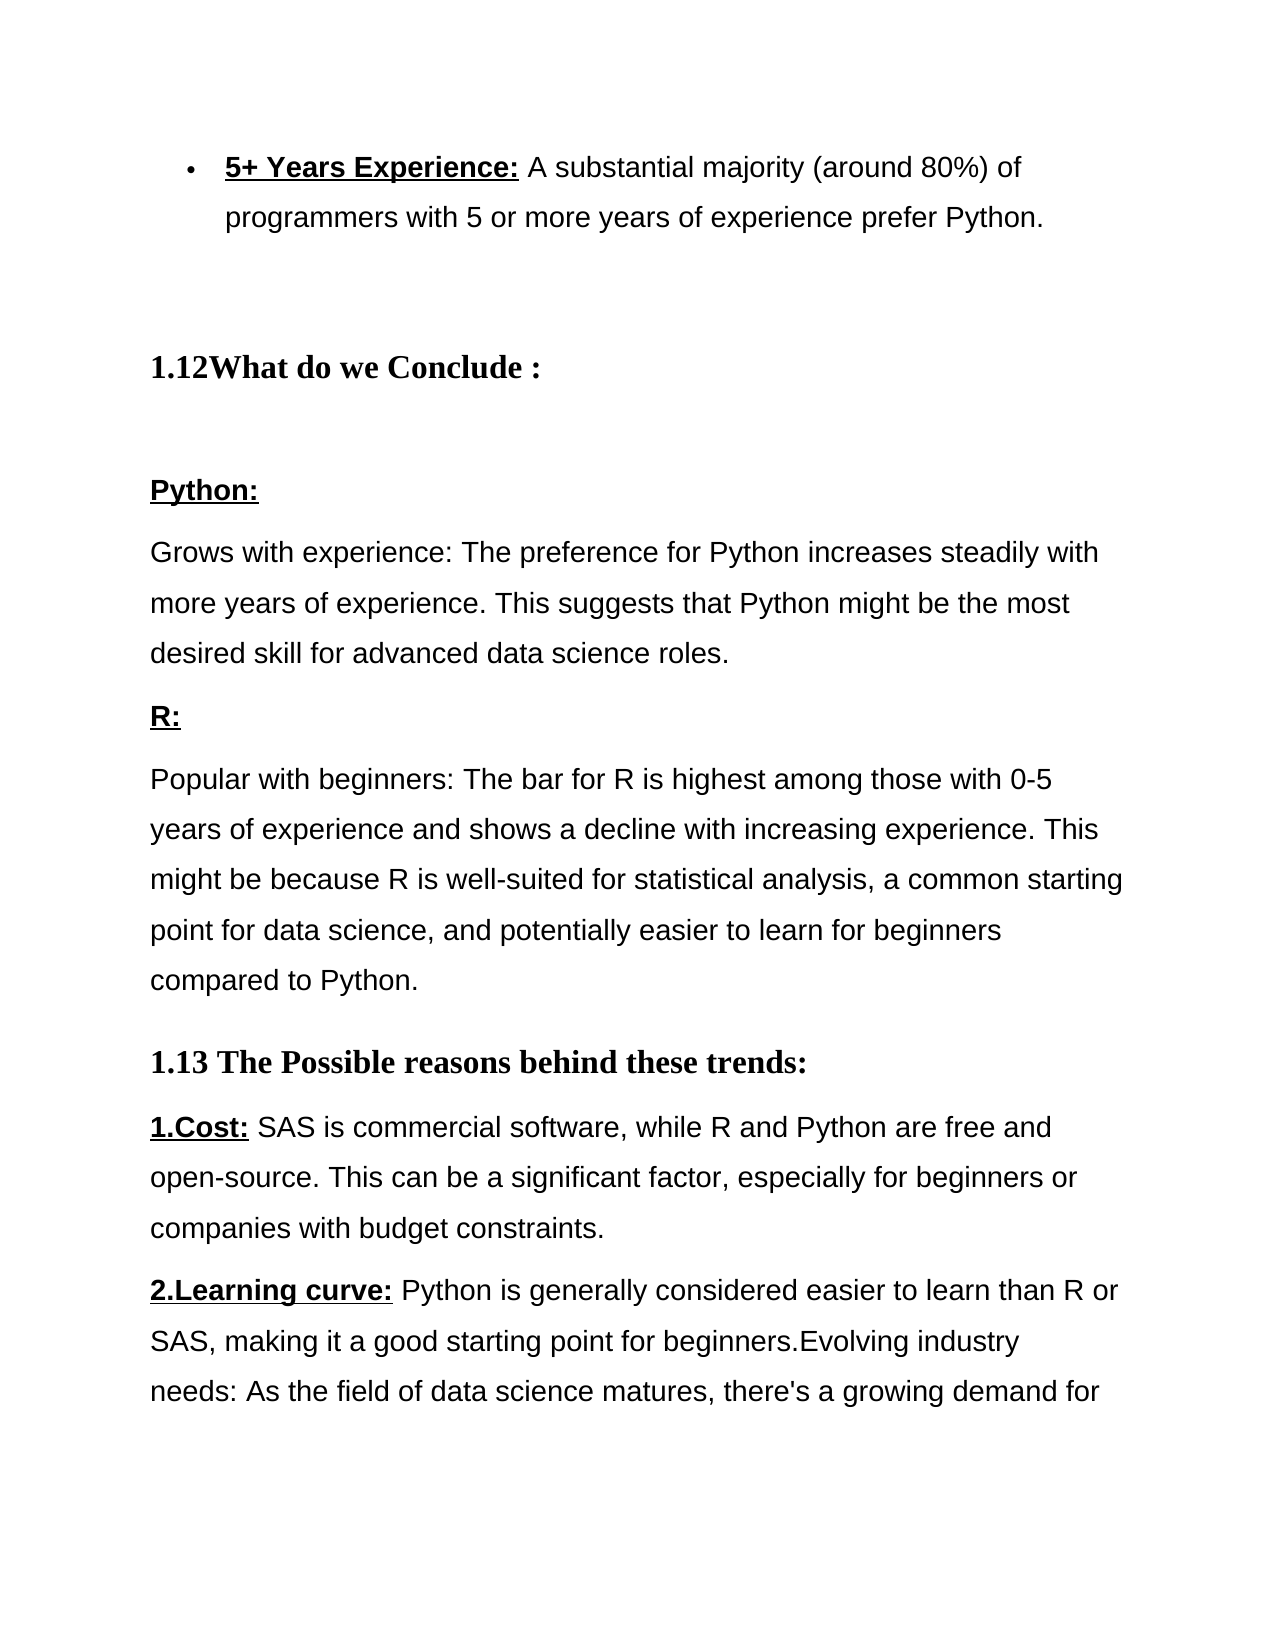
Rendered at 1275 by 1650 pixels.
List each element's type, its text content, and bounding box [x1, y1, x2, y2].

list 5+ Years Experience: A substantial majority (around 80%) of programmers with 5 or more years of experience prefer Python. [187, 150, 1125, 234]
subtitle 1.12What do we Conclude : [150, 347, 1125, 386]
text Popular with beginners: The bar for R is highest among those with 0-5 years of experience and shows a decline with increasing experience. This might be because R is well-suited for statistical analysis, a common starting point for data science, and potentially easier to learn for beginners compared to Python. [150, 762, 1125, 997]
text Grows with experience: The preference for Python increases steadily with more years of experience. This suggests that Python might be the most desired skill for advanced data science roles. [150, 536, 1125, 670]
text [150, 1273, 1125, 1408]
text R: [150, 699, 1125, 732]
text Python: [150, 473, 1125, 506]
subtitle 1.13 The Possible reasons behind these trends: [150, 1042, 1125, 1081]
text 1.Cost: SAS is commercial software, while R and Python are free and open-source. This can be a significant factor, especially for beginners or companies with budget constraints. [150, 1110, 1125, 1244]
